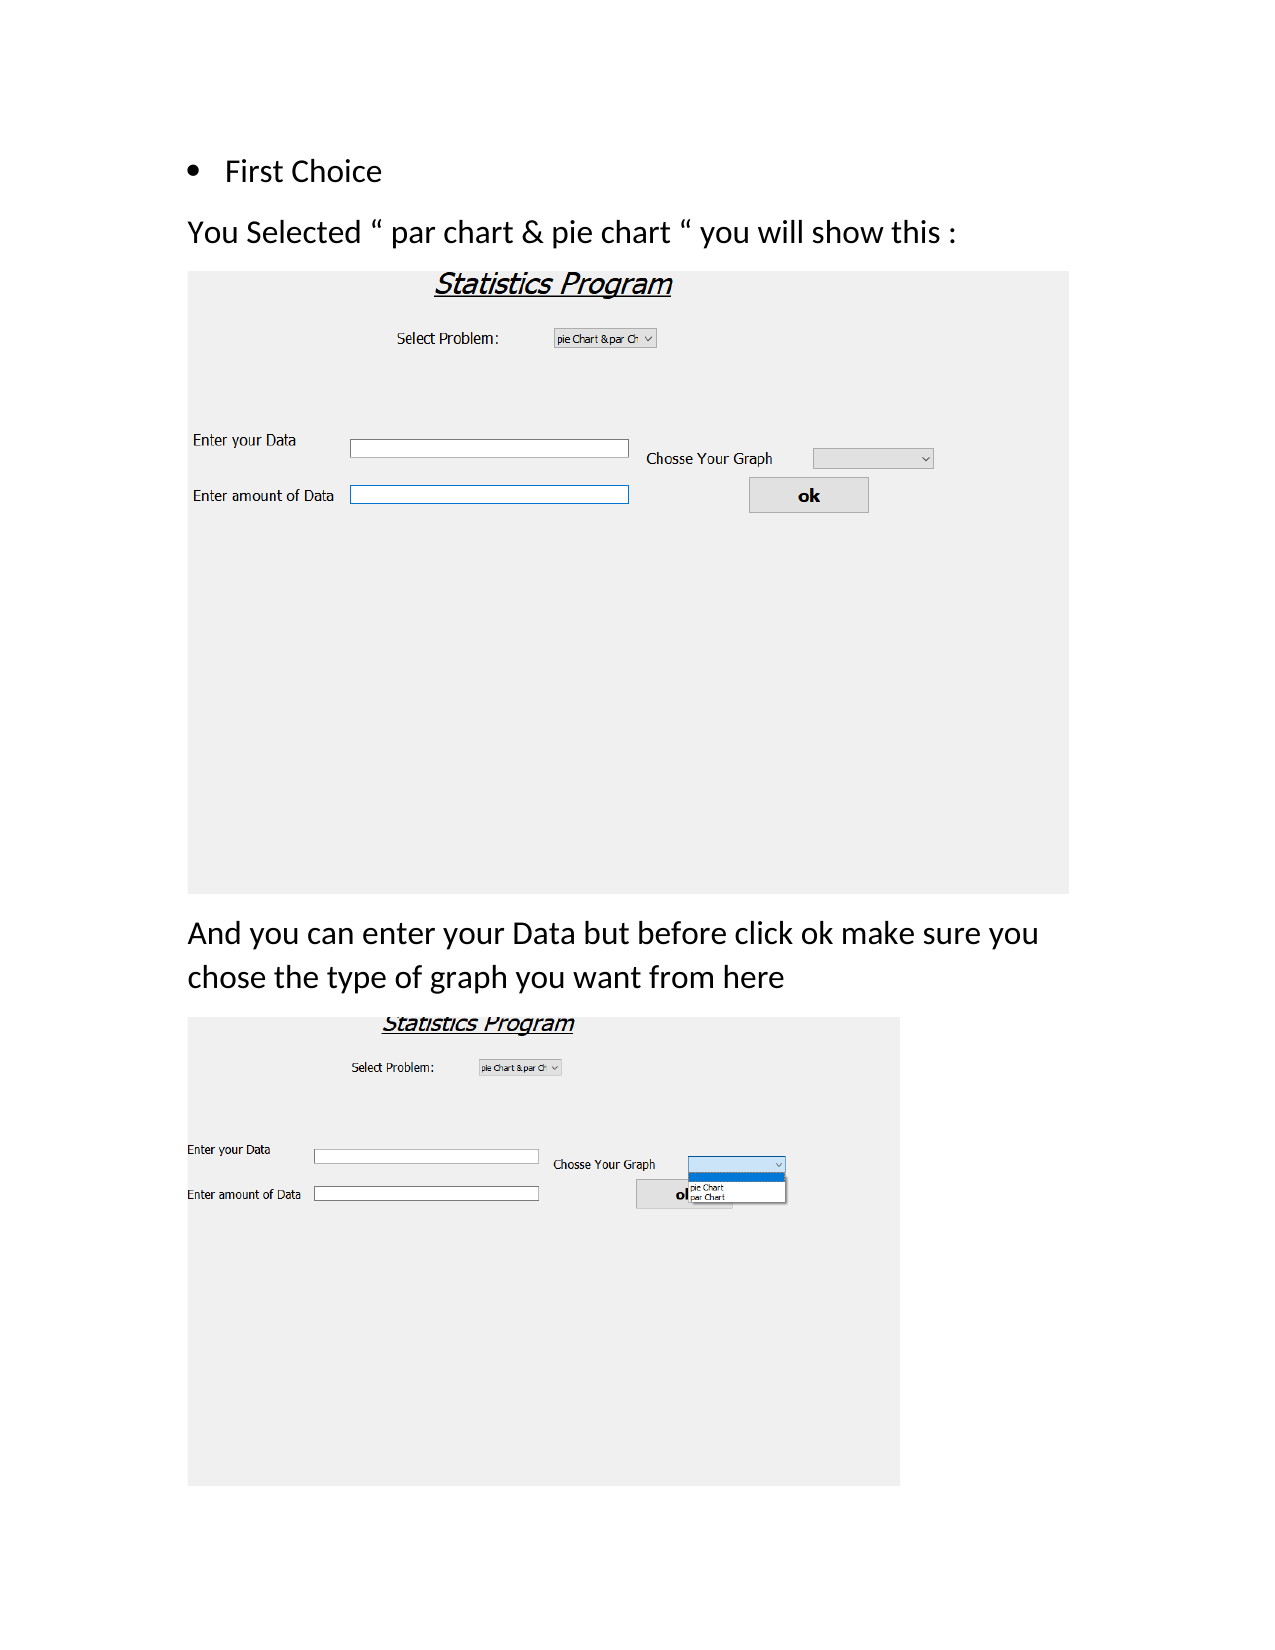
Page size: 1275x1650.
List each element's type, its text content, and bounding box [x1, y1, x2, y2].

text And you can enter your Data but before click ok make sure you chose the type of graph you want from here [187, 912, 1125, 997]
text You Selected “ par chart & pie chart “ you will show this : [187, 211, 1125, 251]
picture [187, 271, 1069, 894]
picture [187, 1017, 901, 1486]
list First Choice [187, 150, 1125, 191]
